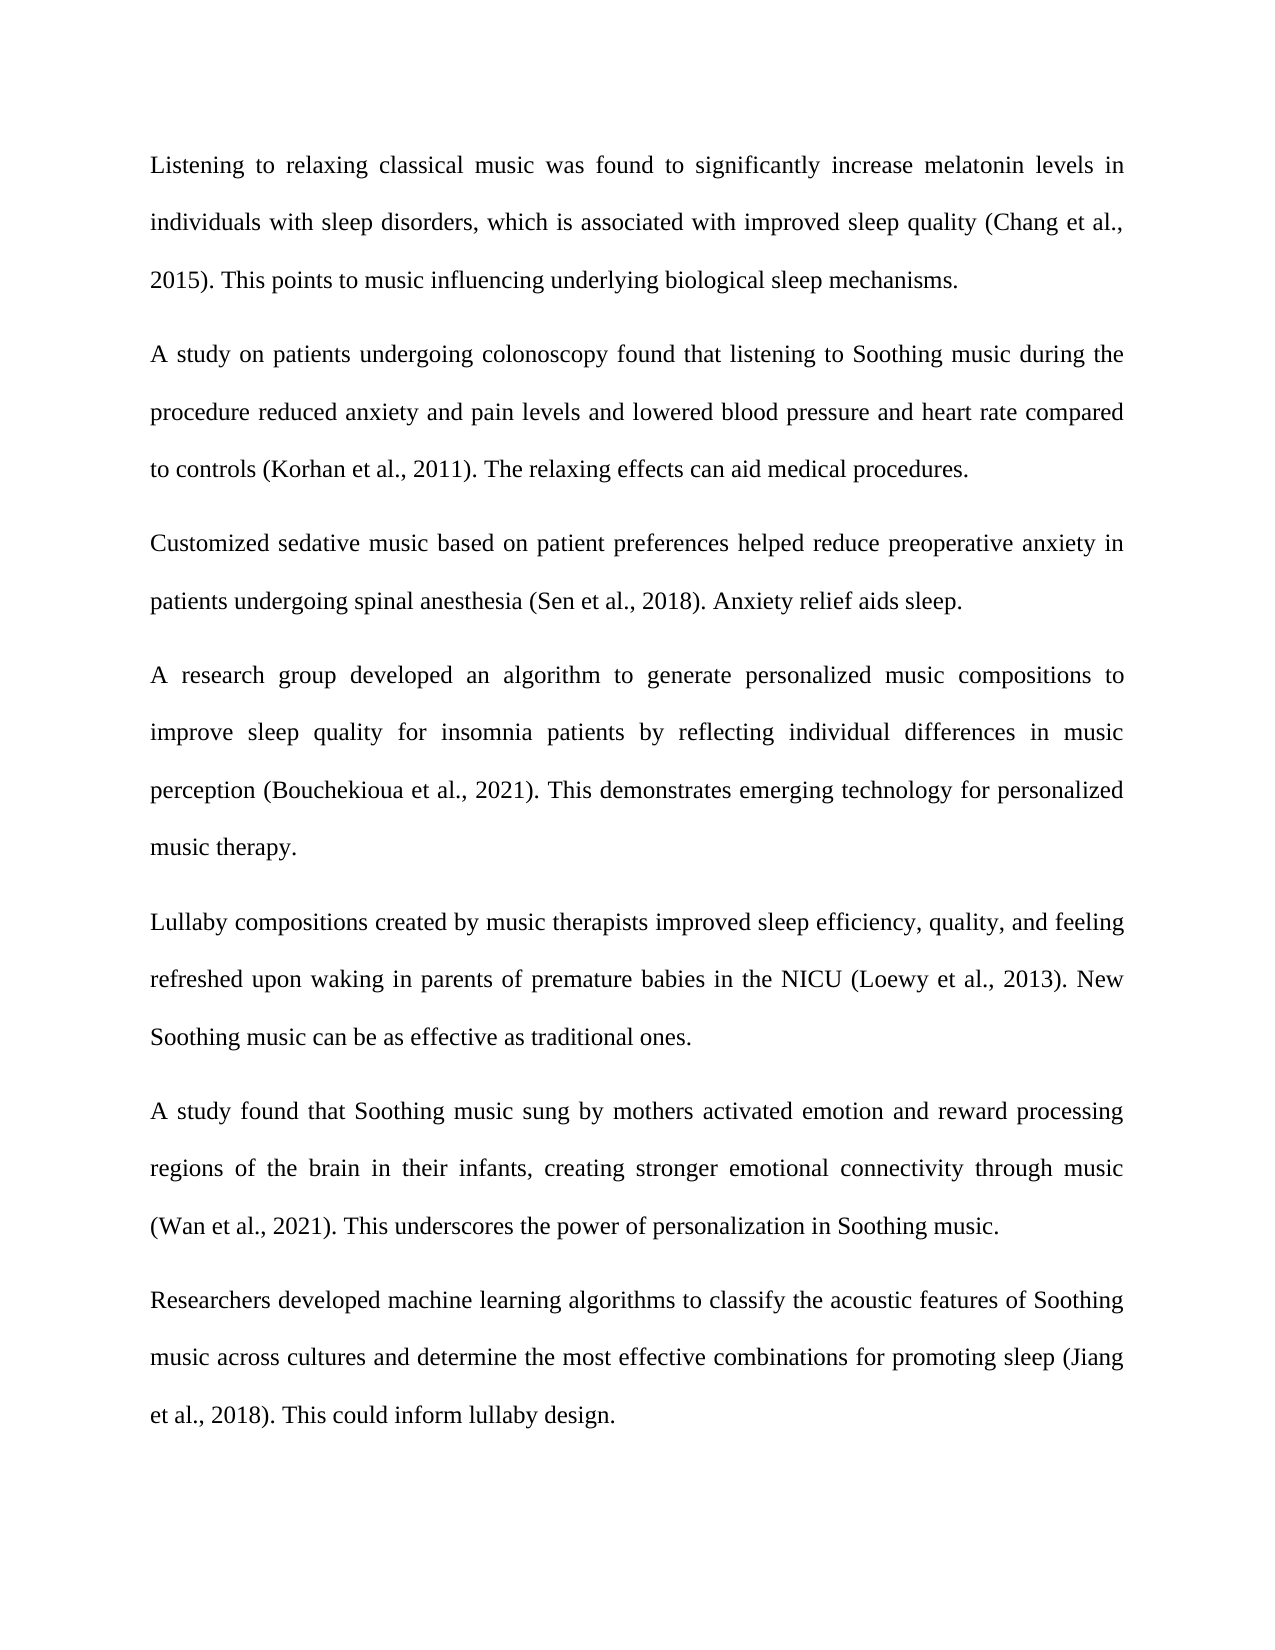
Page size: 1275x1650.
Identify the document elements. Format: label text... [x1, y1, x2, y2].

text Listening to relaxing classical music was found to significantly increase melatonin levels in individuals with sleep disorders, which is associated with improved sleep quality (Chang et al., 2015). This points to music influencing underlying biological sleep mechanisms. [150, 150, 1125, 294]
text A study found that Soothing music sung by mothers activated emotion and reward processing regions of the brain in their infants, creating stronger emotional connectivity through music (Wan et al., 2021). This underscores the power of personalization in Soothing music. [150, 1096, 1125, 1239]
text A study on patients undergoing colonoscopy found that listening to Soothing music during the procedure reduced anxiety and pain levels and lowered blood pressure and heart rate compared to controls (Korhan et al., 2011). The relaxing effects can aid medical procedures. [150, 339, 1125, 483]
text Researchers developed machine learning algorithms to classify the acoustic features of Soothing music across cultures and determine the most effective combinations for promoting sleep (Jiang et al., 2018). This could inform lullaby design. [150, 1285, 1125, 1429]
text Customized sedative music based on patient preferences helped reduce preoperative anxiety in patients undergoing spinal anesthesia (Sen et al., 2018). Anxiety relief aids sleep. [150, 528, 1125, 614]
text A research group developed an algorithm to generate personalized music compositions to improve sleep quality for insomnia patients by reflecting individual differences in music perception (Bouchekioua et al., 2021). This demonstrates emerging technology for personalized music therapy. [150, 660, 1125, 861]
text Lullaby compositions created by music therapists improved sleep efficiency, quality, and feeling refreshed upon waking in parents of premature babies in the NICU (Loewy et al., 2013). New Soothing music can be as effective as traditional ones. [150, 907, 1125, 1050]
